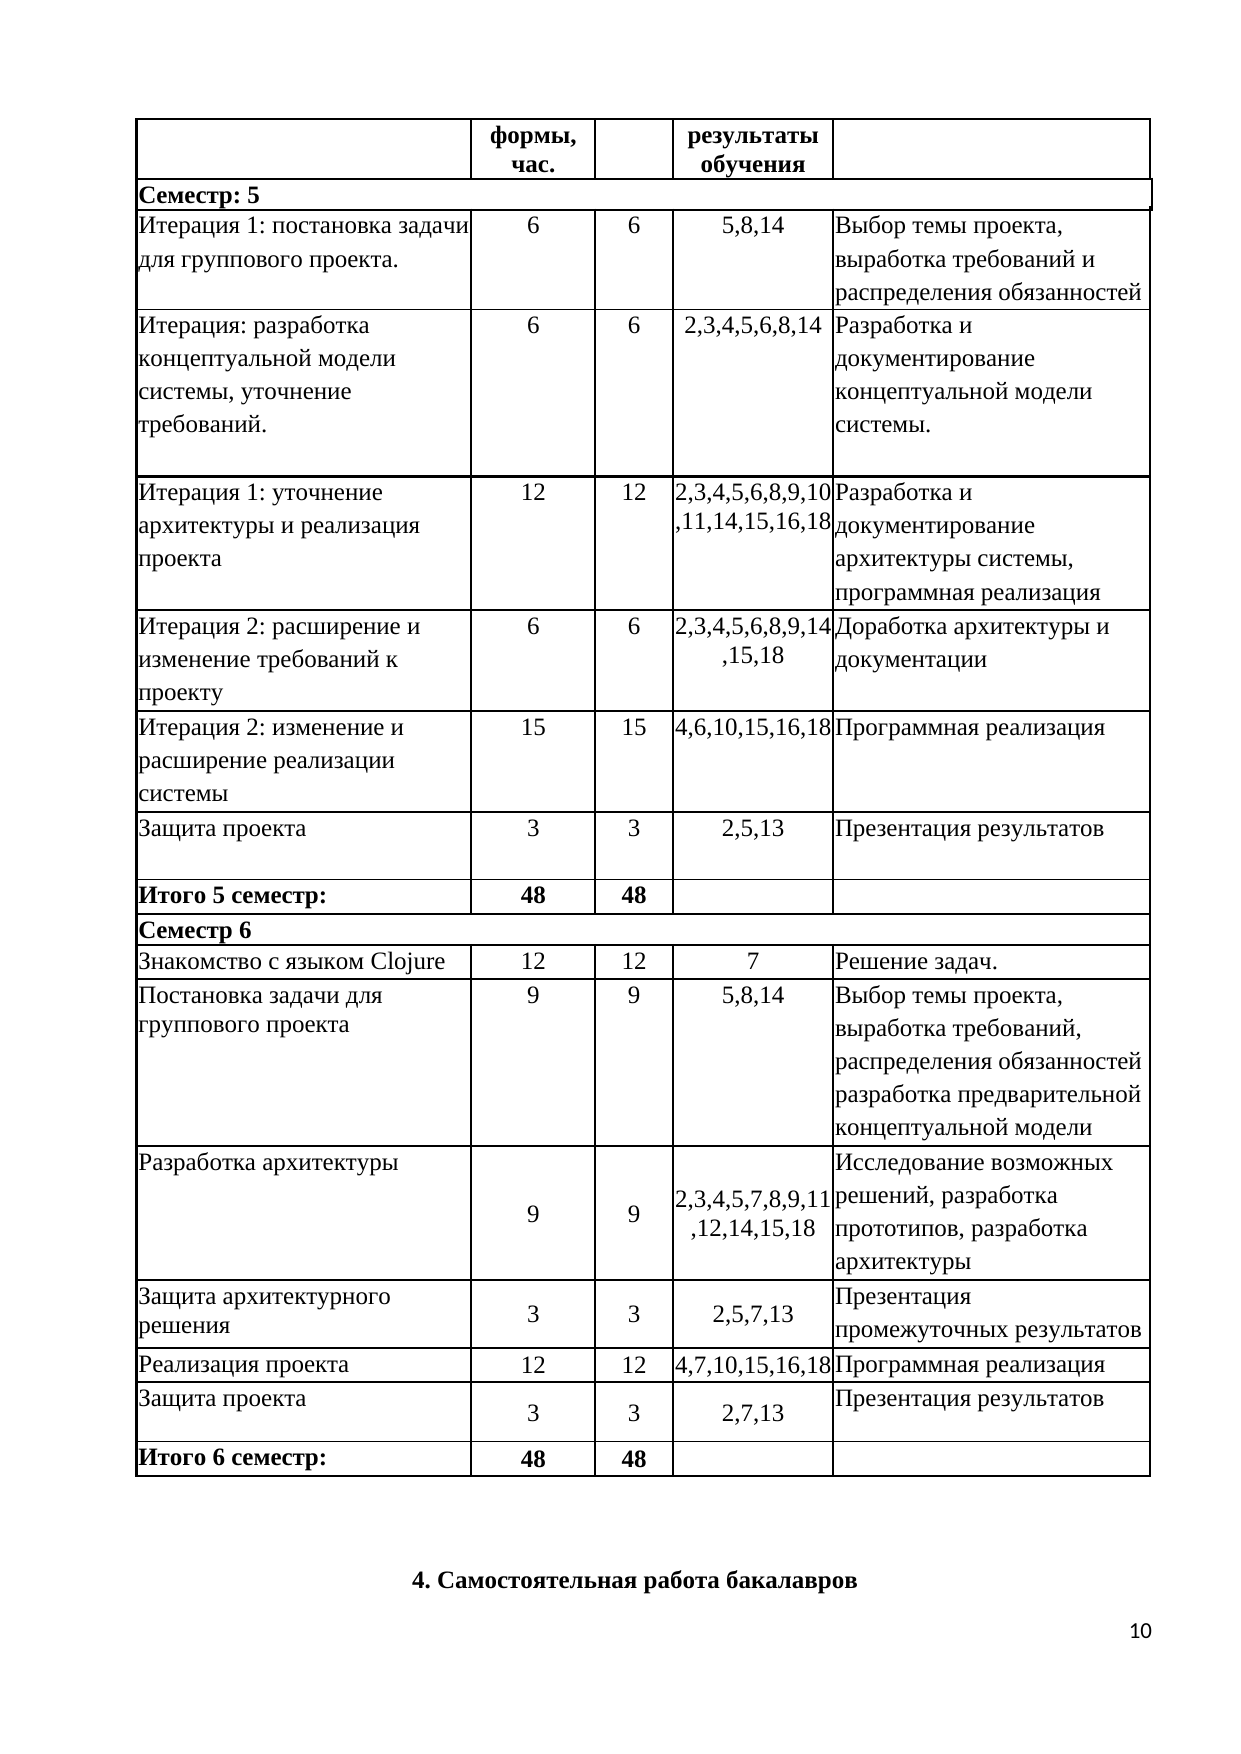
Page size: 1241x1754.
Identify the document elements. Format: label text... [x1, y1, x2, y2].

table_cell 12 [472, 946, 594, 978]
table_cell Исследование возможных решений, разработка прототипов, разработка архитектуры [834, 1147, 1149, 1279]
table_header Часы [596, 120, 672, 178]
table_cell [674, 1442, 832, 1475]
table_cell 6 [472, 211, 594, 309]
table_cell Разработка и документирование архитектуры системы, программная реализация [834, 478, 1149, 609]
table_cell 2,7,13 [674, 1383, 832, 1441]
table_cell Презентация результатов [834, 813, 1149, 879]
table_cell 2,3,4,5,6,8,9,14,15,18 [674, 611, 832, 710]
table_cell Защита проекта [138, 1383, 470, 1441]
table_cell 3 [472, 1383, 594, 1441]
table_cell 3 [596, 813, 672, 879]
table_cell Разработка архитектуры [138, 1147, 470, 1279]
table_cell 12 [596, 1349, 672, 1381]
table_cell 12 [596, 478, 672, 609]
table_cell Защита архитектурного решения [138, 1281, 470, 1347]
table_cell Постановка задачи для группового проекта [138, 980, 470, 1145]
table_cell 12 [472, 1349, 594, 1381]
table_cell 48 [596, 880, 672, 913]
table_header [138, 120, 470, 178]
table_cell 2,3,4,5,6,8,9,10,11,14,15,16,18 [674, 478, 832, 609]
table_cell 15 [472, 712, 594, 811]
table_cell Программная реализация [834, 1349, 1149, 1381]
table_cell 6 [596, 611, 672, 710]
table_cell 3 [596, 1281, 672, 1347]
table_cell [834, 1442, 1149, 1475]
table_cell Решение задач. [834, 946, 1149, 978]
table_cell 2,3,4,5,6,8,14 [674, 310, 832, 475]
table_cell 15 [596, 712, 672, 811]
table_cell Знакомство с языком Clojure [138, 946, 470, 978]
table_cell 6 [596, 310, 672, 475]
table_cell [674, 880, 832, 913]
table_cell Итого 6 семестр: [138, 1442, 470, 1475]
table_cell Реализация проекта [138, 1349, 470, 1381]
table_cell 48 [472, 880, 594, 913]
table_cell Разработка и документирование концептуальной модели системы. [834, 310, 1149, 475]
table_cell 48 [472, 1442, 594, 1475]
table_cell 48 [596, 1442, 672, 1475]
table_cell Защита проекта [138, 813, 470, 879]
table_cell 9 [596, 1147, 672, 1279]
table_cell 4,6,10,15,16,18 [674, 712, 832, 811]
table_cell Итерация 1: постановка задачи для группового проекта. [138, 211, 470, 309]
table_cell 3 [472, 813, 594, 879]
table_cell Презентация результатов [834, 1383, 1149, 1441]
table_cell Выбор темы проекта, выработка требований, распределения обязанностей разработка предварительной концептуальной модели [834, 980, 1149, 1145]
table_cell 2,3,4,5,7,8,9,11,12,14,15,18 [674, 1147, 832, 1279]
table_cell 5,8,14 [674, 211, 832, 309]
table_cell 6 [472, 310, 594, 475]
table_cell 9 [596, 980, 672, 1145]
table_cell 6 [472, 611, 594, 710]
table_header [834, 120, 1149, 178]
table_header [674, 120, 832, 178]
table_cell 2,5,7,13 [674, 1281, 832, 1347]
table_cell 6 [596, 211, 672, 309]
table_cell Семестр 6 [138, 915, 1149, 944]
table_cell Презентация промежуточных результатов [834, 1281, 1149, 1347]
table_cell Доработка архитектуры и документации [834, 611, 1149, 710]
table_cell Итерация 2: изменение и расширение реализации системы [138, 712, 470, 811]
table_cell Семестр: 5 [138, 180, 1151, 208]
table_cell 9 [472, 1147, 594, 1279]
table_cell 5,8,14 [674, 980, 832, 1145]
table_cell Выбор темы проекта, выработка требований и распределения обязанностей [834, 211, 1149, 309]
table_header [472, 120, 594, 178]
table_cell 9 [472, 980, 594, 1145]
table_cell 3 [472, 1281, 594, 1347]
table_cell Итерация 1: уточнение архитектуры и реализация проекта [138, 478, 470, 609]
table_cell 4,7,10,15,16,18 [674, 1349, 832, 1381]
table_cell Программная реализация [834, 712, 1149, 811]
table_cell 2,5,13 [674, 813, 832, 879]
text 4. Самостоятельная работа бакалавров [118, 1565, 1152, 1594]
table_cell 7 [674, 946, 832, 978]
table_cell Итерация 2: расширение и изменение требований к проекту [138, 611, 470, 710]
table_cell Итого 5 семестр: [138, 880, 470, 913]
table_cell Итерация: разработка концептуальной модели системы, уточнение требований. [138, 310, 470, 475]
table_cell 12 [472, 478, 594, 609]
table_cell 12 [596, 946, 672, 978]
table_cell 3 [596, 1383, 672, 1441]
table_cell [834, 880, 1149, 913]
